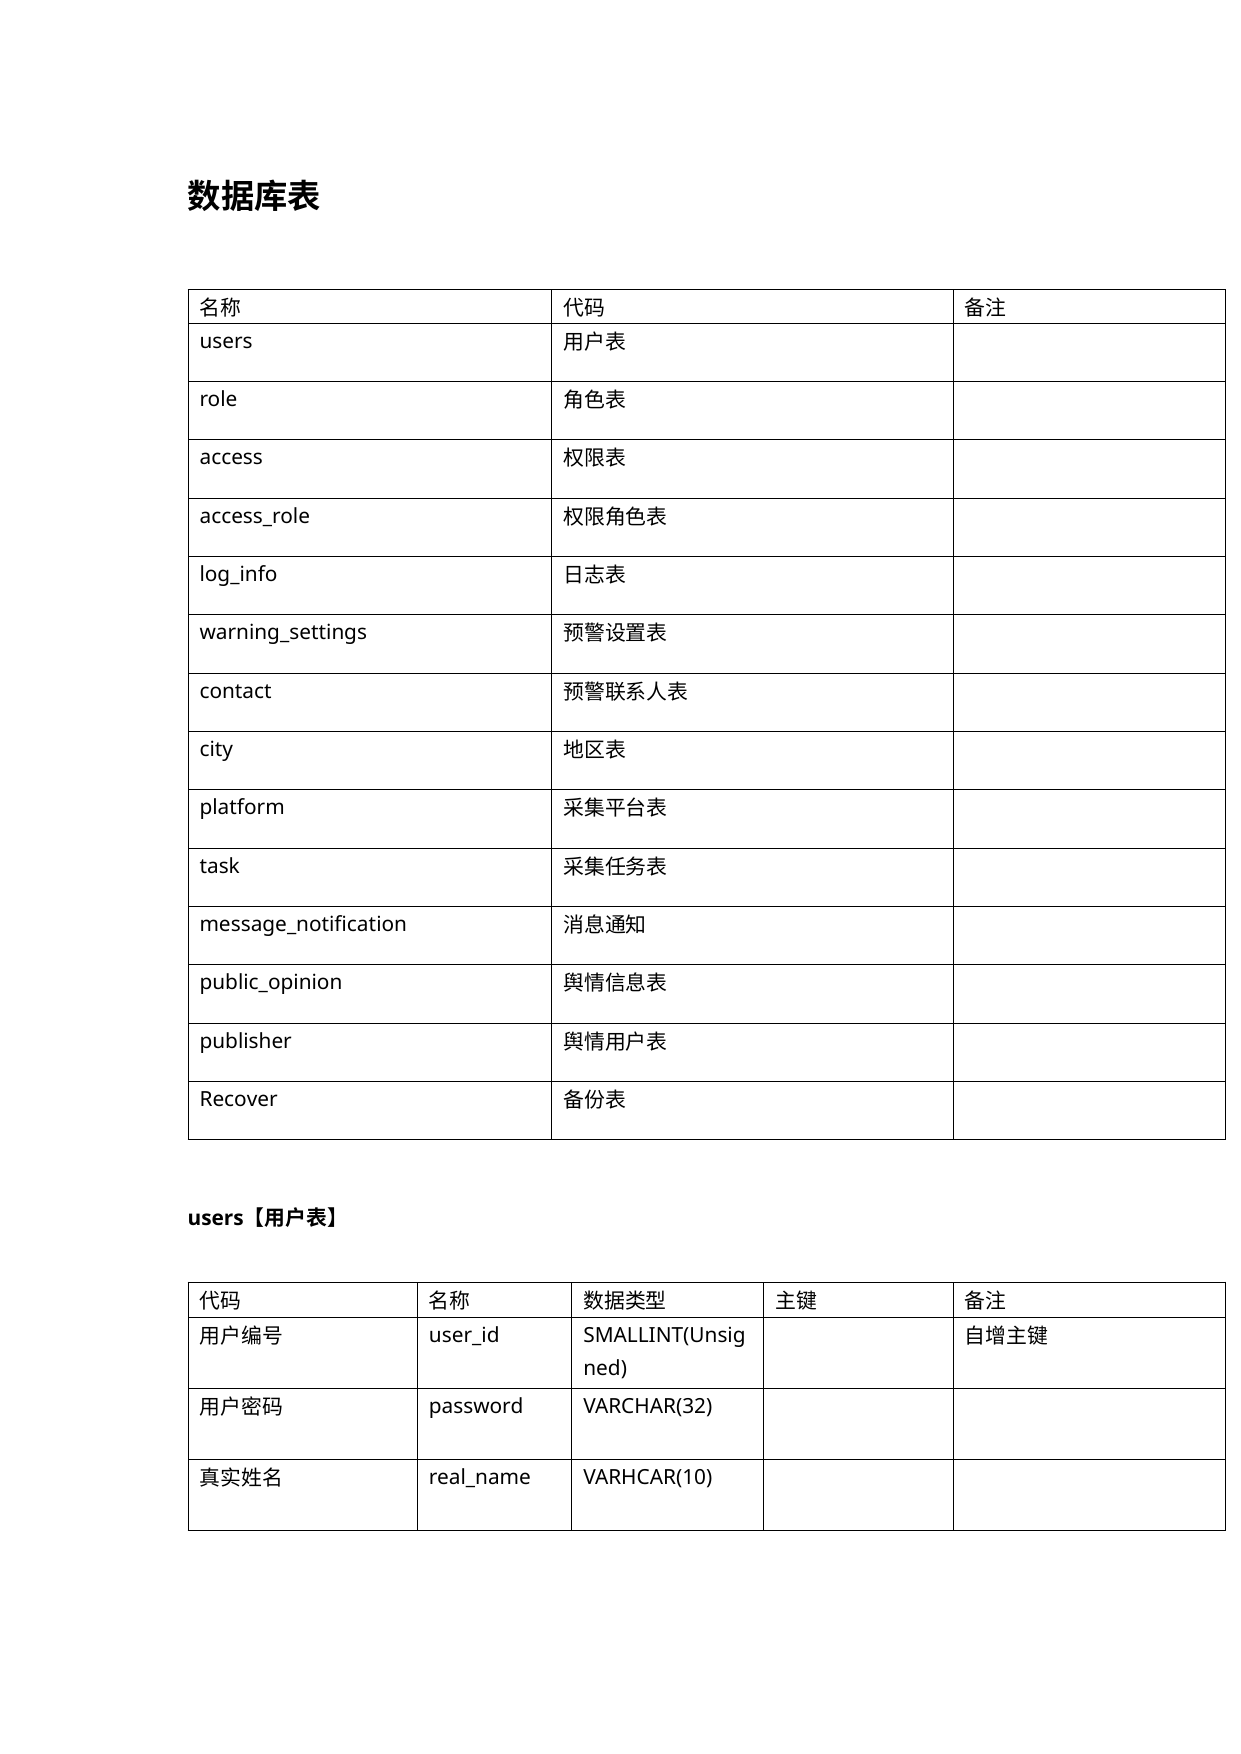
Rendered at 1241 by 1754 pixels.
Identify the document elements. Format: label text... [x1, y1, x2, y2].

table_cell SMALLINT(Unsigned) [572, 1318, 763, 1388]
table_cell platform [189, 790, 551, 848]
table_cell access [189, 440, 551, 498]
table_cell [954, 324, 1225, 381]
table_cell [954, 907, 1225, 964]
table_cell [954, 499, 1225, 556]
table_cell 采集平台表 [552, 790, 953, 848]
table_cell public_opinion [189, 965, 551, 1023]
table_cell 日志表 [552, 557, 953, 614]
table_cell [954, 615, 1225, 673]
table_cell 消息通知 [552, 907, 953, 964]
table_cell [954, 1024, 1225, 1081]
table_cell 权限表 [552, 440, 953, 498]
table_cell task [189, 849, 551, 906]
table_cell 预警联系人表 [552, 674, 953, 731]
table_cell access_role [189, 499, 551, 556]
table_cell 备份表 [552, 1082, 953, 1139]
table_cell 地区表 [552, 732, 953, 789]
table_cell [954, 732, 1225, 789]
table_cell 预警设置表 [552, 615, 953, 673]
table_cell real_name [418, 1460, 571, 1529]
table_cell 舆情信息表 [552, 965, 953, 1023]
table_cell user_id [418, 1318, 571, 1388]
table_cell VARHCAR(10) [572, 1460, 763, 1529]
table_cell 用户表 [552, 324, 953, 381]
table_cell 是 [764, 1318, 953, 1388]
table_cell 真实姓名 [189, 1460, 417, 1529]
table_header 名称 [189, 290, 551, 323]
table_cell [954, 790, 1225, 848]
table_cell 角色表 [552, 382, 953, 439]
table_cell 自增主键 [954, 1318, 1225, 1388]
table_cell [954, 1460, 1225, 1529]
table_header 备注 [954, 1283, 1225, 1317]
table_cell [954, 1082, 1225, 1139]
table_cell role [189, 382, 551, 439]
table_cell users [189, 324, 551, 381]
table_cell [954, 440, 1225, 498]
subtitle users【用户表】 [187, 1200, 1053, 1232]
table_cell [954, 557, 1225, 614]
table_cell message_notification [189, 907, 551, 964]
table_header 备注 [954, 290, 1225, 323]
table_cell [954, 1389, 1225, 1459]
table_cell [954, 382, 1225, 439]
table_cell VARCHAR(32) [572, 1389, 763, 1459]
table_cell 用户编号 [189, 1318, 417, 1388]
table_cell [954, 849, 1225, 906]
table_cell [954, 674, 1225, 731]
table_cell contact [189, 674, 551, 731]
table_cell 舆情用户表 [552, 1024, 953, 1081]
table_header 主键 [764, 1283, 953, 1317]
table_cell [764, 1389, 953, 1459]
table_cell city [189, 732, 551, 789]
table_cell log_info [189, 557, 551, 614]
table_header 代码 [552, 290, 953, 323]
table_header 名称 [418, 1283, 571, 1317]
table_header 代码 [189, 1283, 417, 1317]
table_cell 采集任务表 [552, 849, 953, 906]
table_cell publisher [189, 1024, 551, 1081]
table_header 数据类型 [572, 1283, 763, 1317]
table_cell 用户密码 [189, 1389, 417, 1459]
subtitle 数据库表 [187, 162, 1053, 227]
table_cell Recover [189, 1082, 551, 1139]
table_cell [764, 1460, 953, 1529]
table_cell [954, 965, 1225, 1023]
table_cell warning_settings [189, 615, 551, 673]
table_cell password [418, 1389, 571, 1459]
table_cell 权限角色表 [552, 499, 953, 556]
